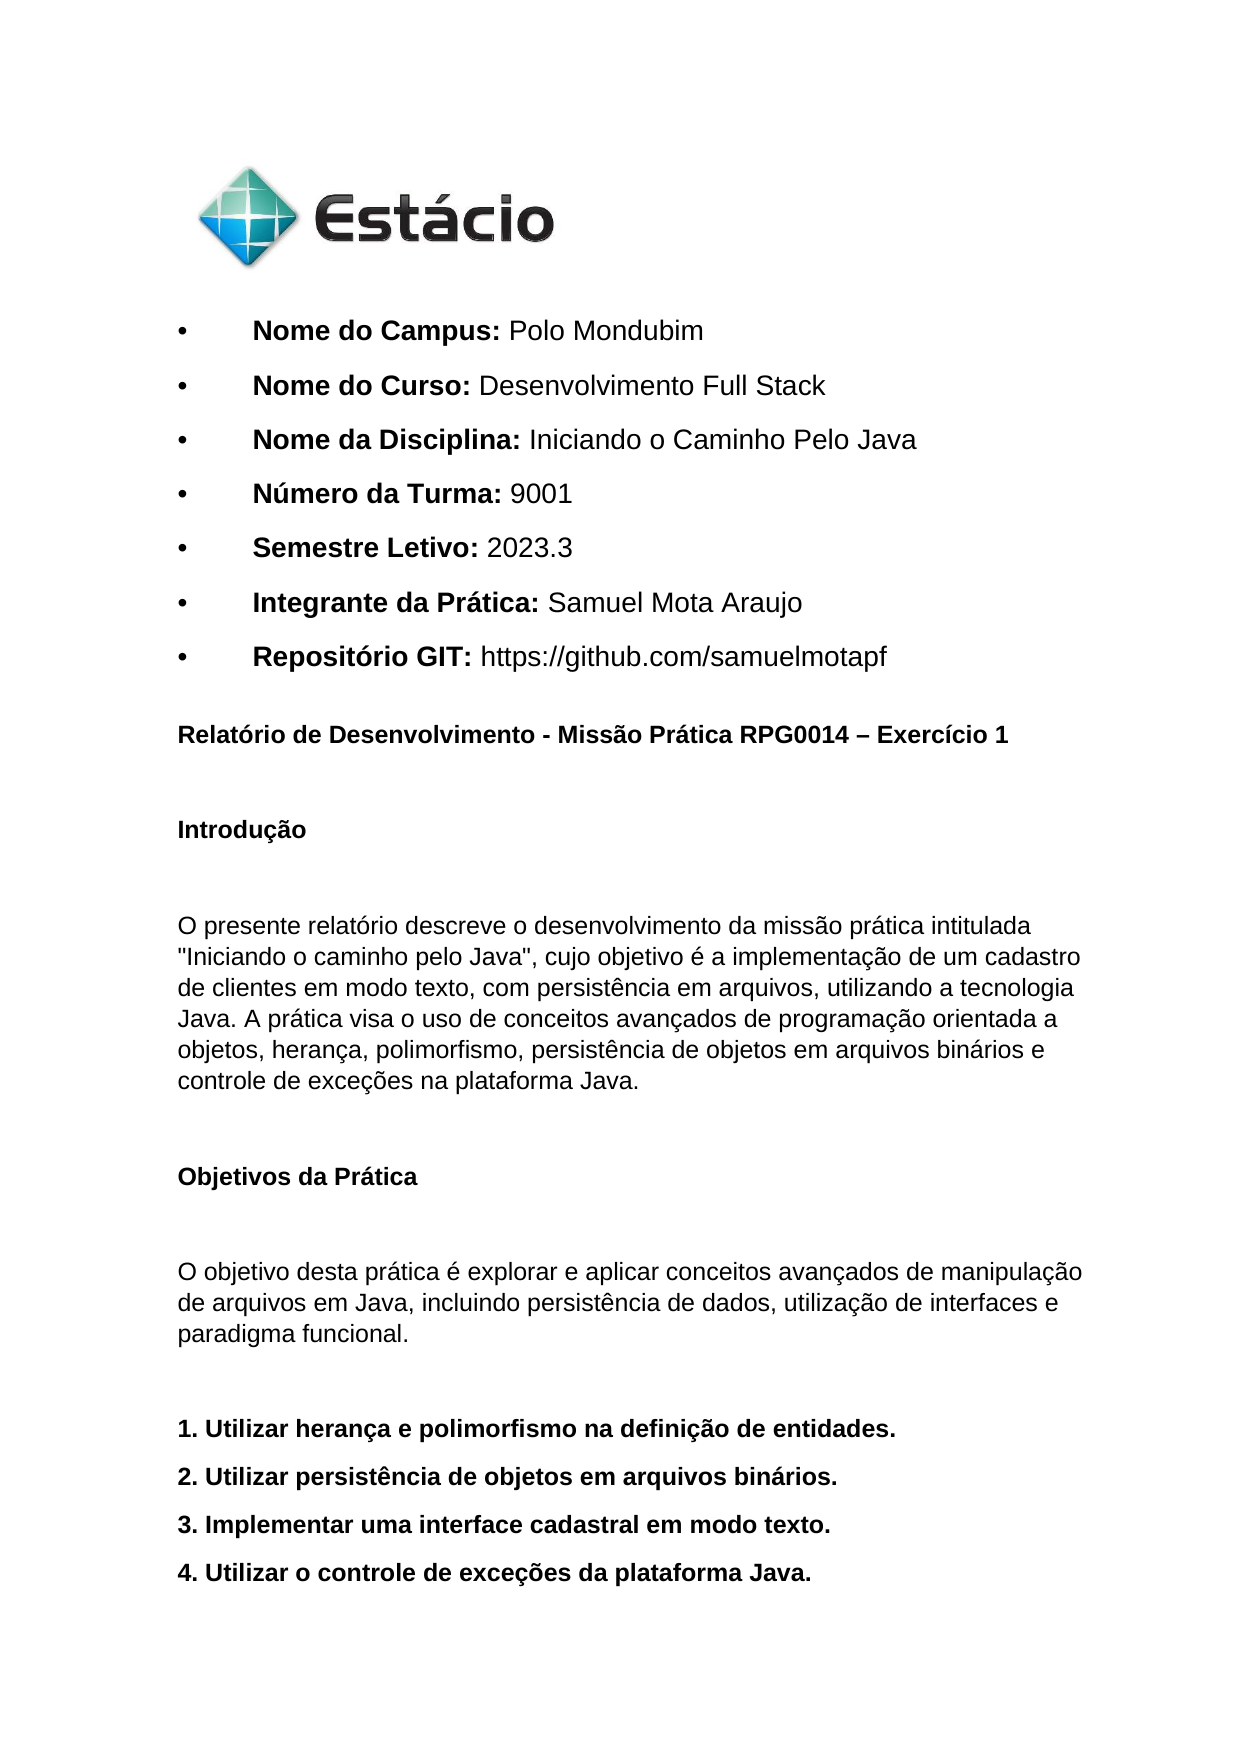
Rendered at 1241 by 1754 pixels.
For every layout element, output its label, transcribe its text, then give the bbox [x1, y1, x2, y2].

text Relatório de Desenvolvimento - Missão Prática RPG0014 – Exercício 1 [177, 720, 1092, 749]
text 3. Implementar uma interface cadastral em modo texto. [177, 1510, 1092, 1539]
text 2. Utilizar persistência de objetos em arquivos binários. [177, 1462, 1092, 1491]
text O objetivo desta prática é explorar e aplicar conceitos avançados de manipulação de arquivos em Java, incluindo persistência de dados, utilização de interfaces e paradigma funcional. [177, 1257, 1092, 1348]
list Semestre Letivo: 2023.3 [177, 531, 1092, 564]
text Introdução [177, 816, 1092, 844]
list Integrante da Prática: Samuel Mota Araujo [177, 586, 1092, 618]
text Objetivos da Prática [177, 1162, 1092, 1190]
list Repositório GIT: https://github.com/samuelmotapf [177, 640, 1092, 672]
list Número da Turma: 9001 [177, 477, 1092, 509]
text 1. Utilizar herança e polimorfismo na definição de entidades. [177, 1414, 1092, 1443]
text O presente relatório descreve o desenvolvimento da missão prática intitulada "Iniciando o caminho pelo Java", cujo objetivo é a implementação de um cadastro de clientes em modo texto, com persistência em arquivos, utilizando a tecnologia Java. A prática visa o uso de conceitos avançados de programação orientada a objetos, herança, polimorfismo, persistência de objetos em arquivos binários e controle de exceções na plataforma Java. [177, 911, 1092, 1095]
list Nome da Disciplina: Iniciando o Caminho Pelo Java [177, 423, 1092, 455]
list Nome do Curso: Desenvolvimento Full Stack [177, 369, 1092, 401]
text 4. Utilizar o controle de exceções da plataforma Java. [177, 1558, 1092, 1586]
list Nome do Campus: Polo Mondubim [177, 314, 1092, 347]
